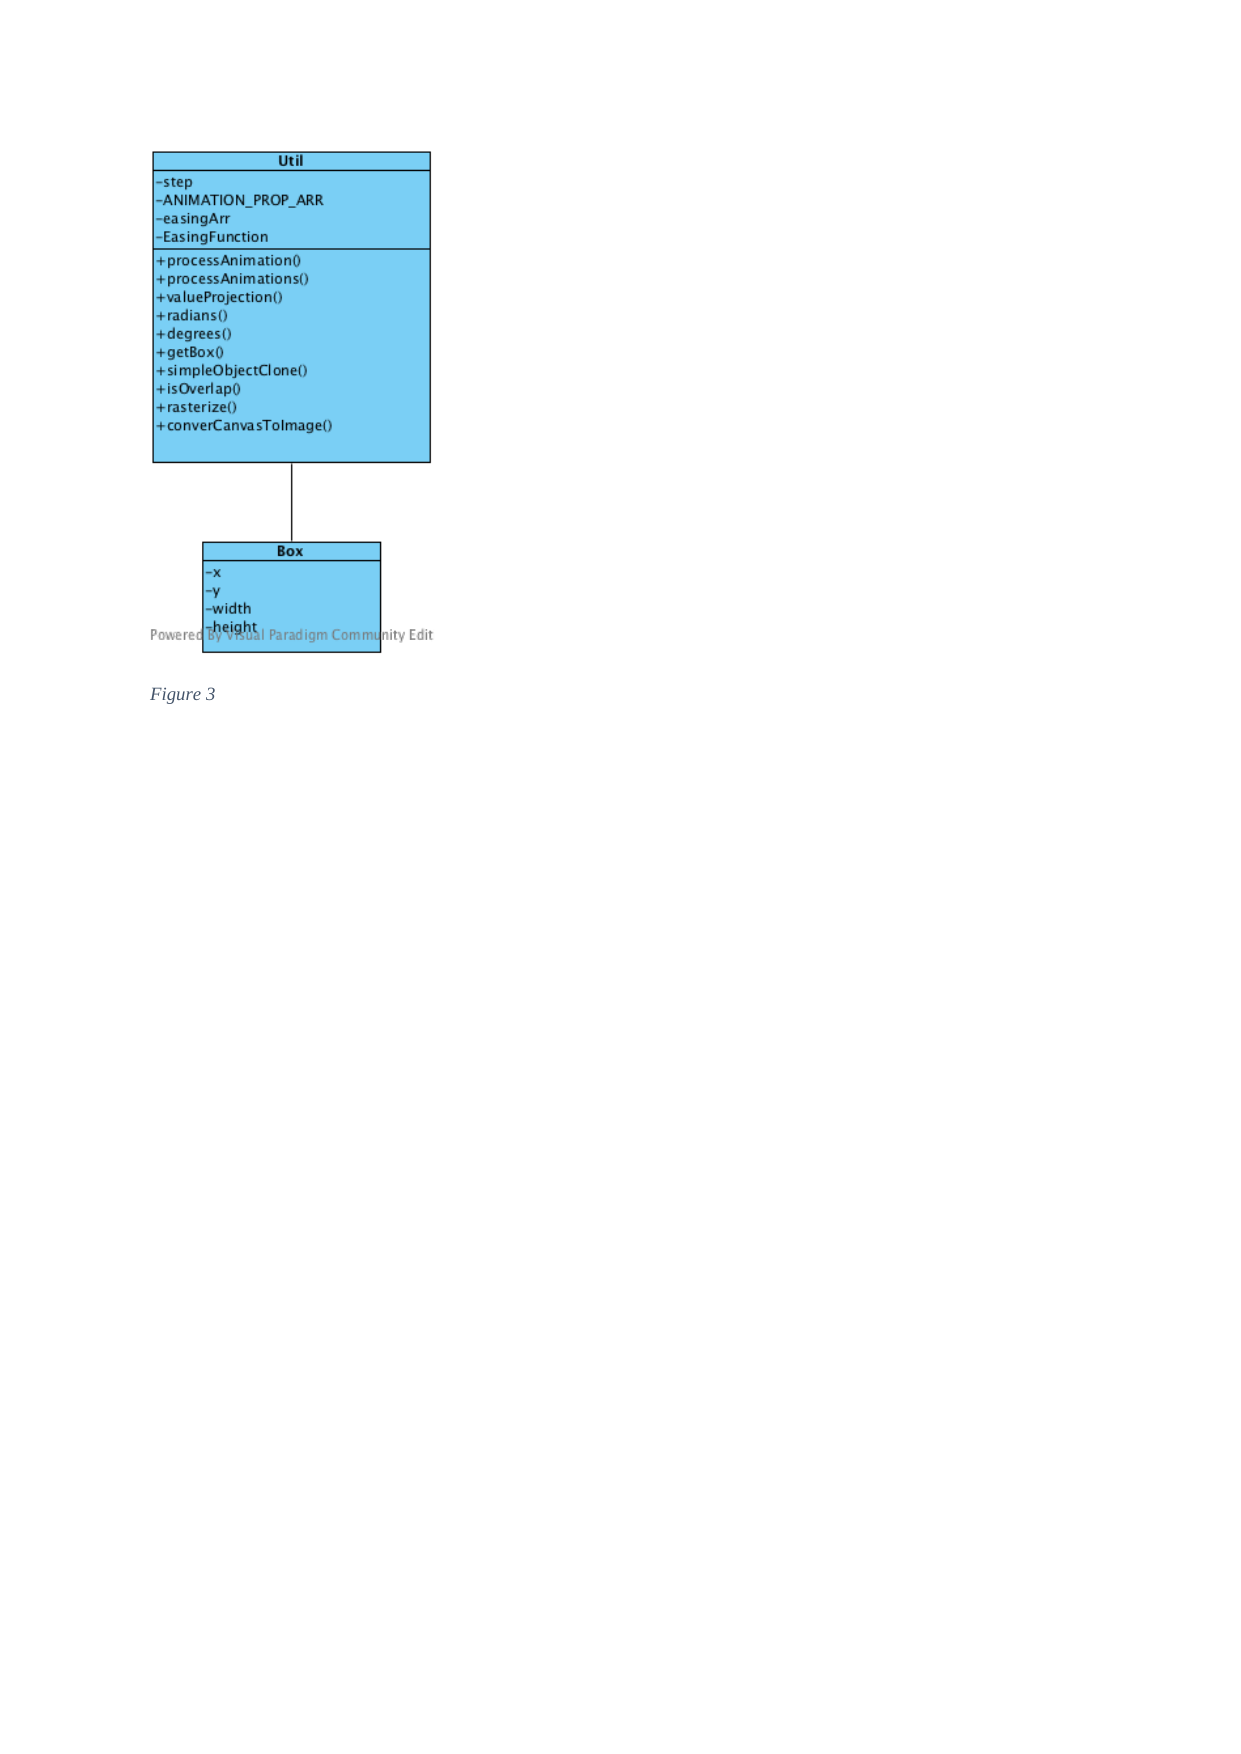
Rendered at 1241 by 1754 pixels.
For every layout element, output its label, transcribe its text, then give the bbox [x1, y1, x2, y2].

picture [150, 150, 435, 657]
